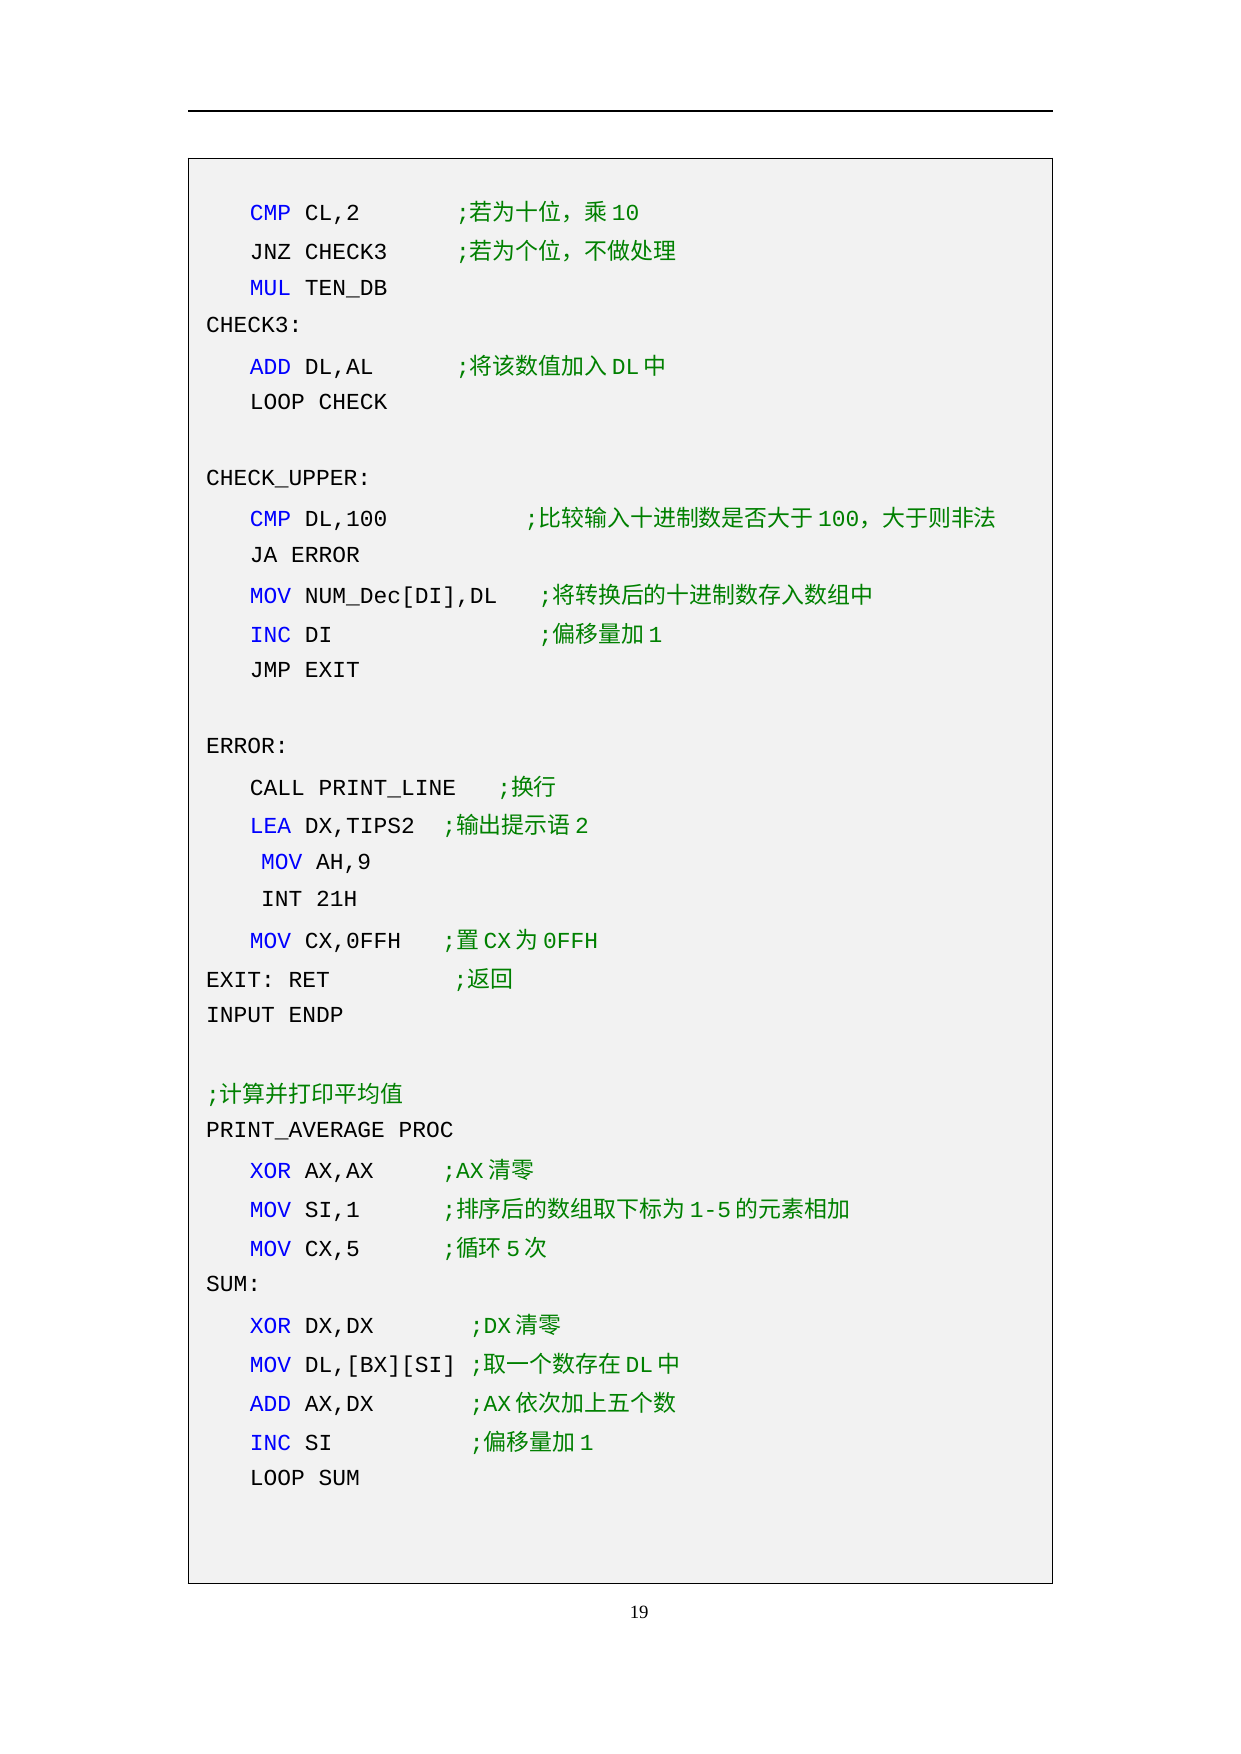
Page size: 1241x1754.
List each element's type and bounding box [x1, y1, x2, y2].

table_header [189, 159, 1052, 1583]
